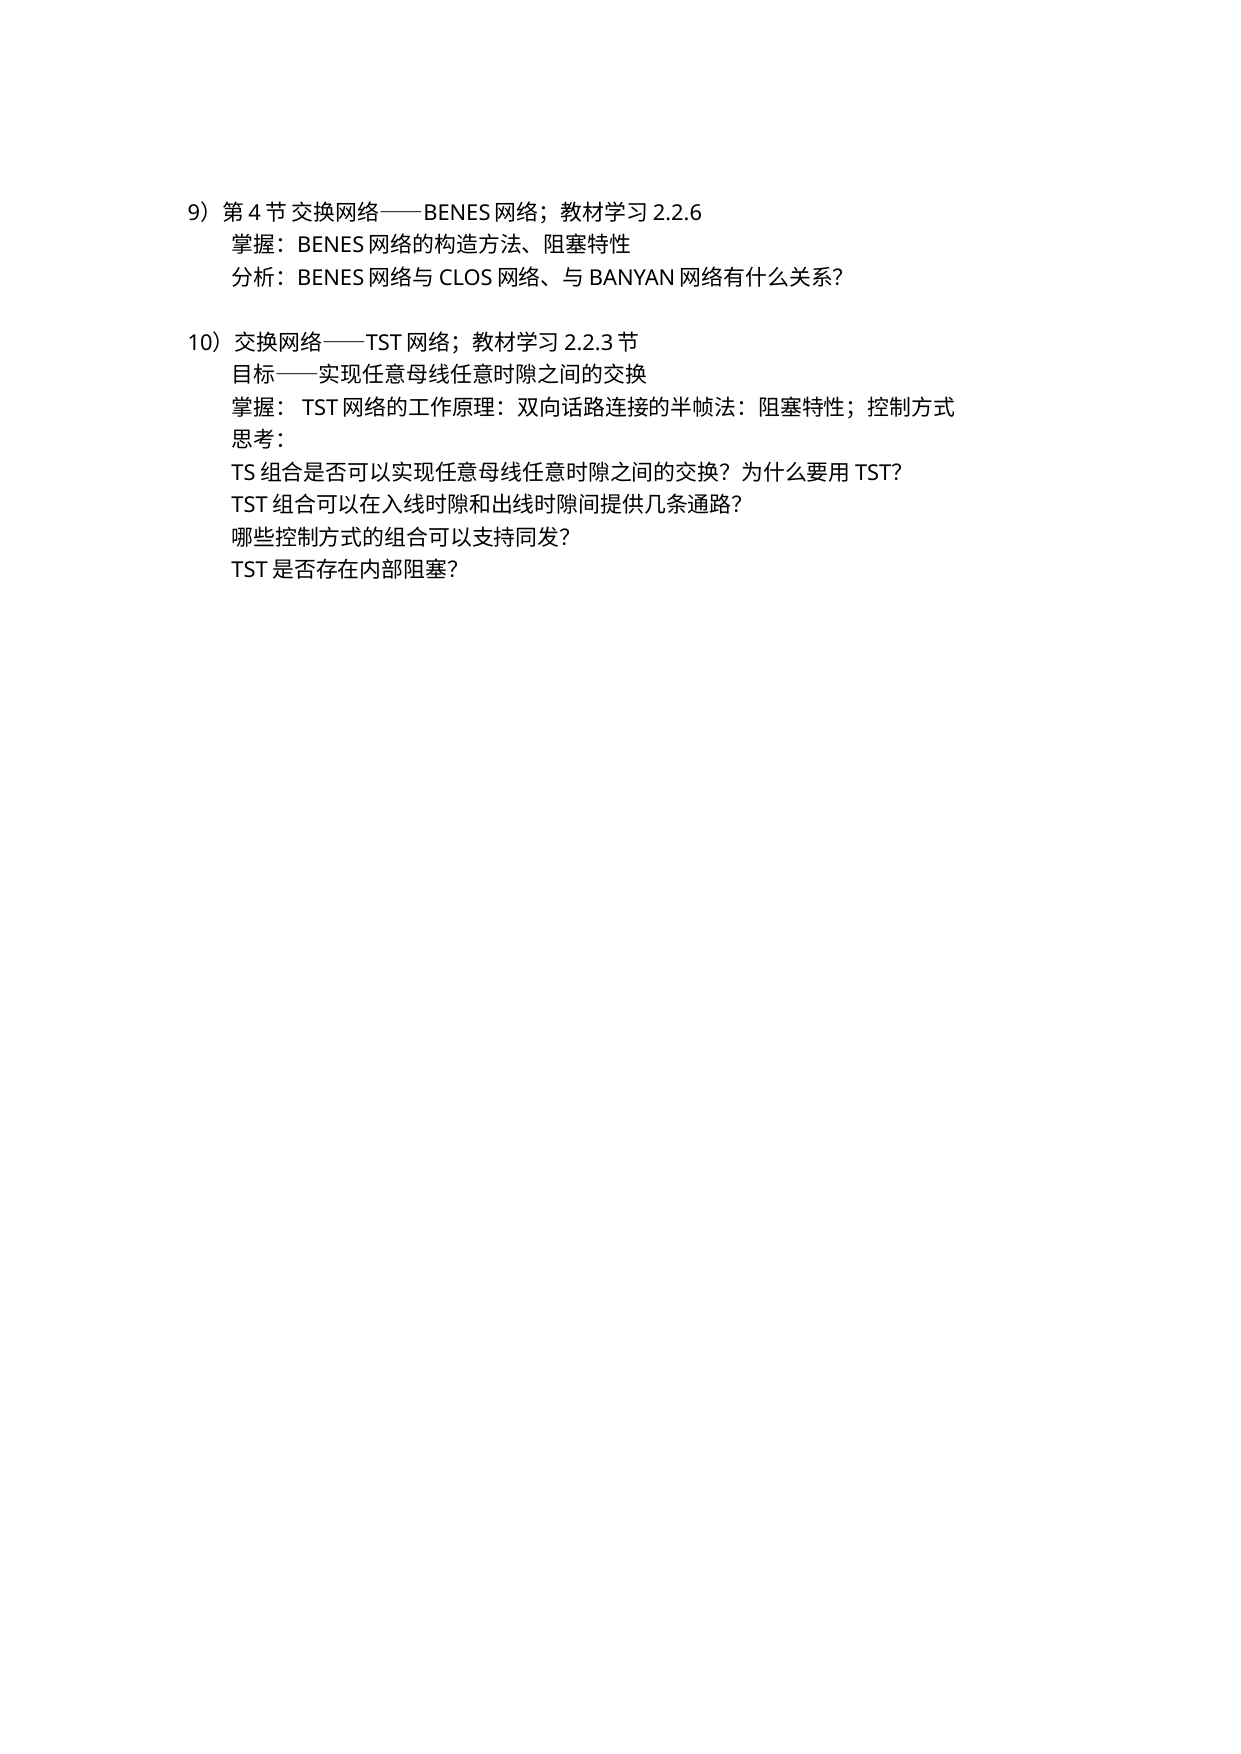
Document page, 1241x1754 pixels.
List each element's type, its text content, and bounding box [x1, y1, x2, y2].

text TST是否存在内部阻塞？ [187, 552, 1053, 584]
text 掌握：BENES网络的构造方法、阻塞特性 [187, 227, 1053, 259]
text 分析：BENES网络与CLOS网络、与BANYAN网络有什么关系？ [187, 259, 1053, 292]
text TST组合可以在入线时隙和出线时隙间提供几条通路？ [187, 487, 1053, 519]
text 9）第4节 交换网络——BENES网络；教材学习 2.2.6 [187, 194, 1053, 227]
text TS组合是否可以实现任意母线任意时隙之间的交换？为什么要用TST？ [187, 454, 1053, 487]
text 哪些控制方式的组合可以支持同发？ [187, 519, 1053, 552]
text 10）交换网络——TST网络；教材学习2.2.3节 [187, 324, 1053, 357]
text 思考： [187, 422, 1053, 454]
text 掌握： TST网络的工作原理：双向话路连接的半帧法：阻塞特性；控制方式 [187, 389, 1053, 422]
text 目标——实现任意母线任意时隙之间的交换 [187, 357, 1053, 389]
